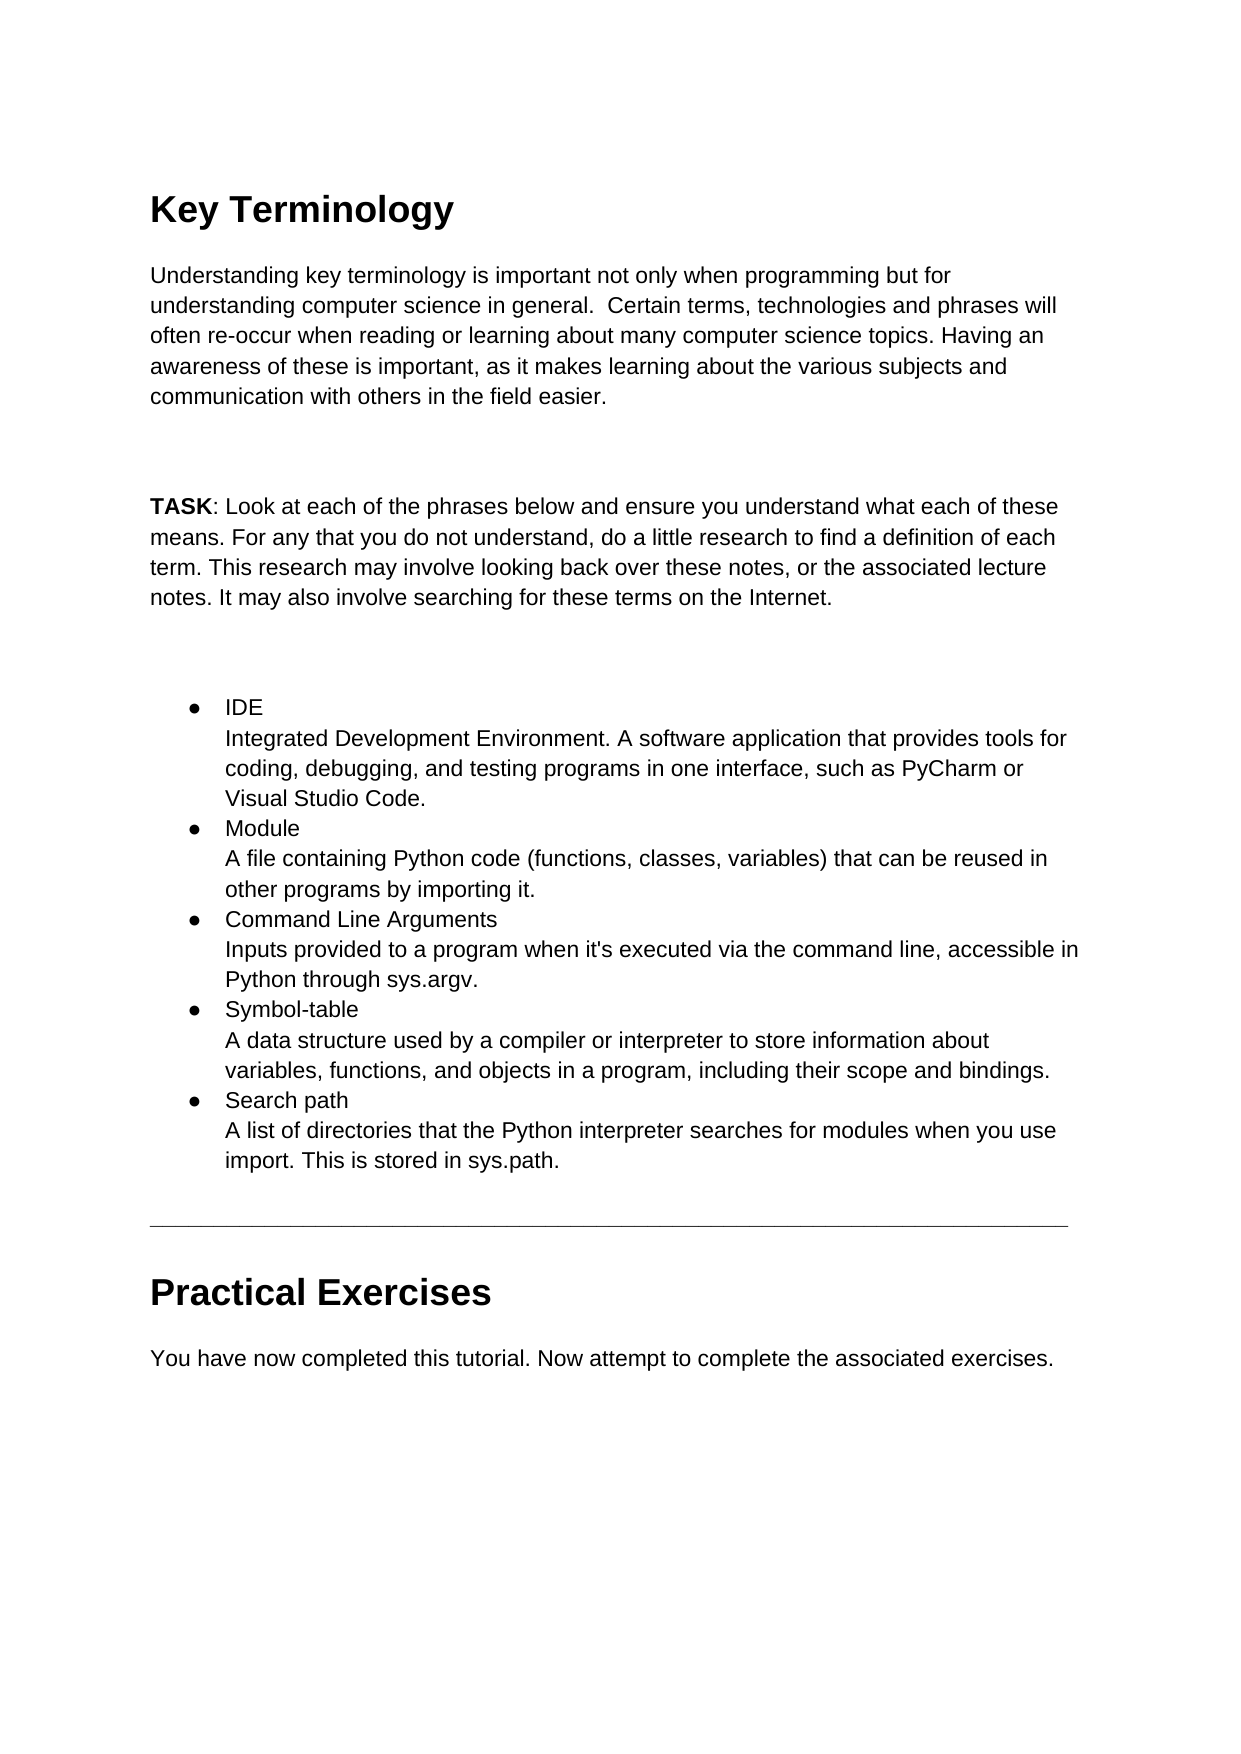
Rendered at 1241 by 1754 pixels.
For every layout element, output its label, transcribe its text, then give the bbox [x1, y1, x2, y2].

text A file containing Python code (functions, classes, variables) that can be reused in other programs by importing it. [225, 845, 1090, 902]
text You have now completed this tutorial. Now attempt to complete the associated exercises. [150, 1345, 1090, 1371]
text A data structure used by a compiler or interpreter to store information about variables, functions, and objects in a program, including their scope and bindings. [225, 1027, 1090, 1083]
text TASK: Look at each of the phrases below and ensure you understand what each of these means. For any that you do not understand, do a little research to find a definition of each term. This research may involve looking back over these notes, or the associated lecture notes. It may also involve searching for these terms on the Internet. [150, 493, 1090, 610]
text ________________________________________________________________________ [150, 1203, 1090, 1229]
subtitle Practical Exercises [150, 1270, 1090, 1313]
subtitle Key Terminology [150, 187, 1090, 231]
list Module [187, 815, 1090, 842]
text Understanding key terminology is important not only when programming but for understanding computer science in general. Certain terms, technologies and phrases will often re-occur when reading or learning about many computer science topics. Having an awareness of these is important, as it makes learning about the various subjects and communication with others in the field easier. [150, 262, 1090, 409]
text Inputs provided to a program when it's executed via the command line, accessible in Python through sys.argv. [225, 936, 1090, 993]
list Command Line Arguments [187, 906, 1090, 932]
text A list of directories that the Python interpreter searches for modules when you use import. This is stored in sys.path. [225, 1117, 1090, 1174]
list Symbol-table [187, 996, 1090, 1023]
list IDE [187, 694, 1090, 721]
text Integrated Development Environment. A software application that provides tools for coding, debugging, and testing programs in one interface, such as PyCharm or Visual Studio Code. [225, 724, 1090, 811]
list Search path [187, 1087, 1090, 1113]
